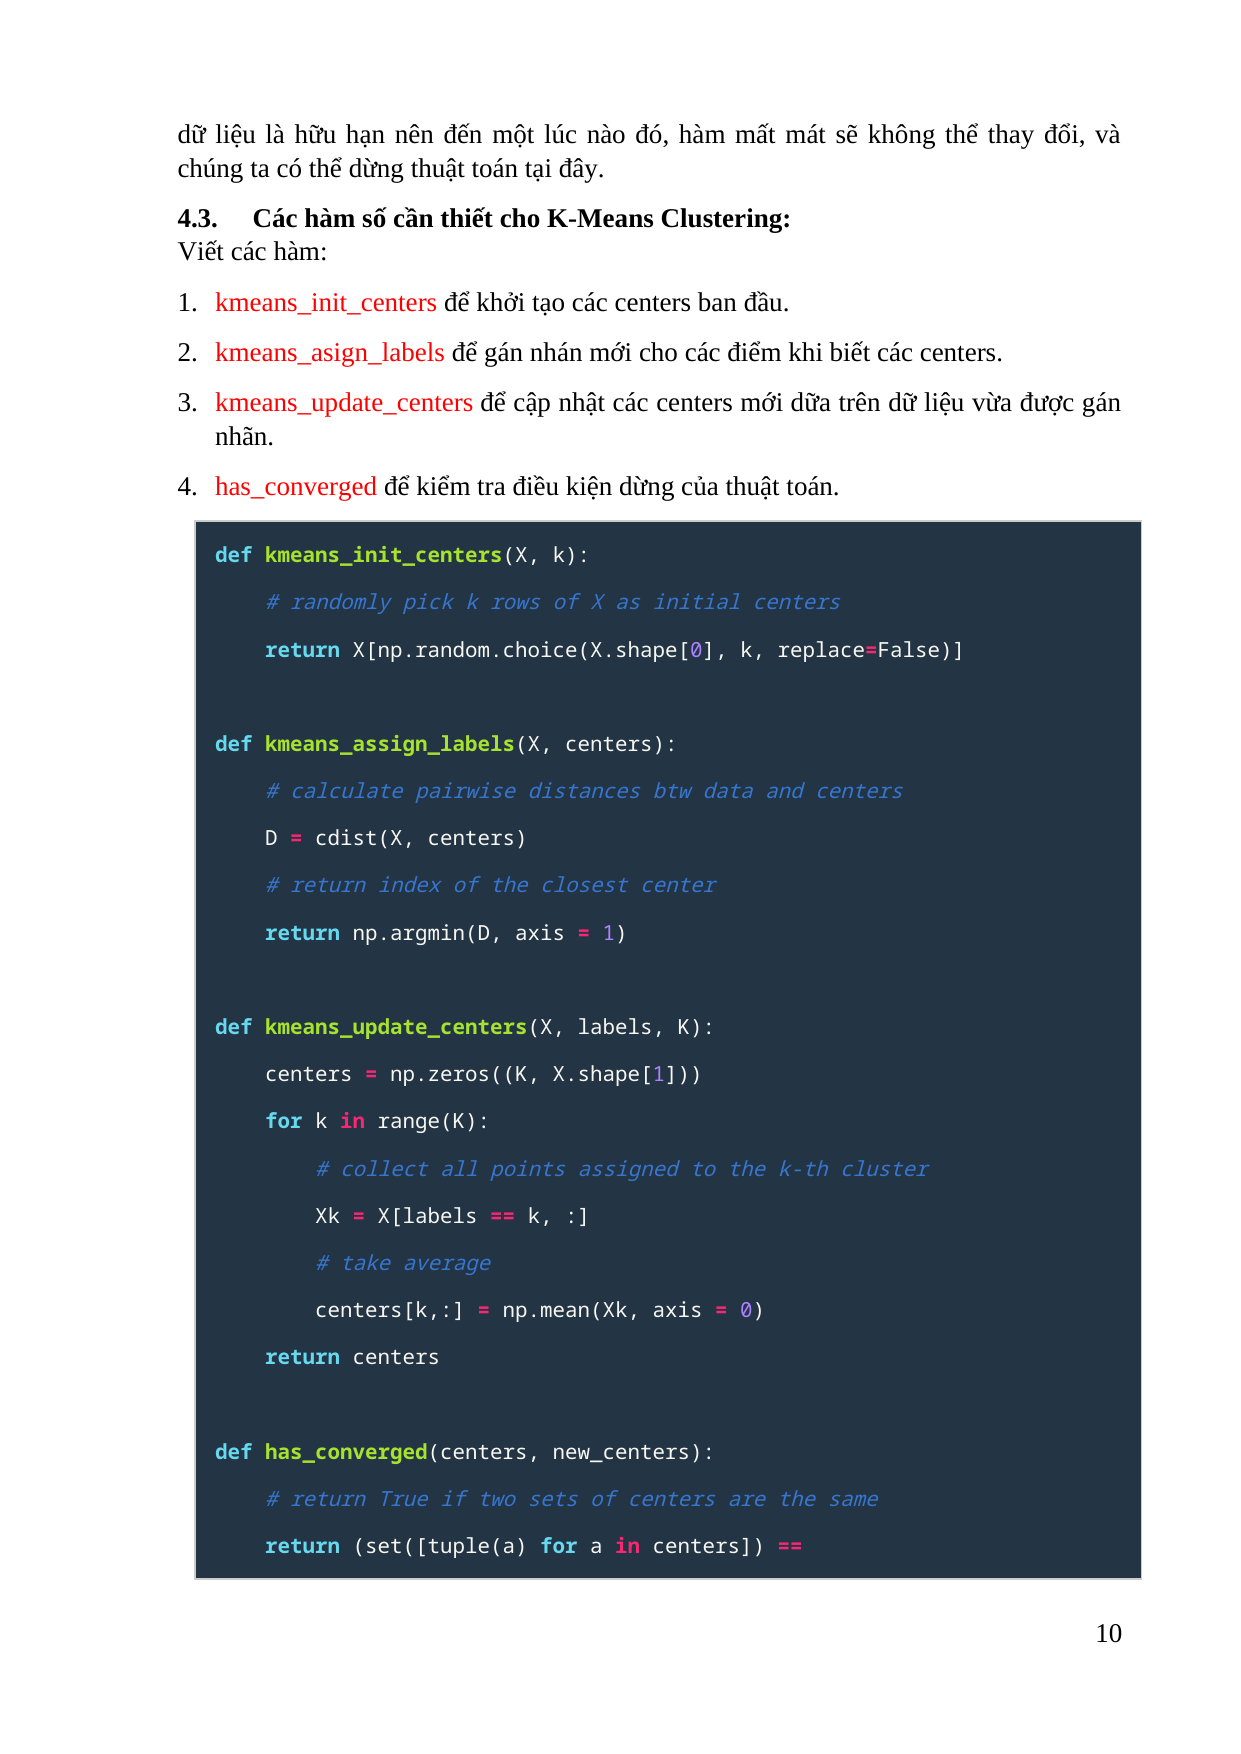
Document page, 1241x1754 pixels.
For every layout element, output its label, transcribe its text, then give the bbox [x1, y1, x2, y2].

text Viết các hàm: [177, 235, 1122, 267]
text return centers [196, 1322, 1141, 1369]
text def kmeans_update_centers(X, labels, K): [196, 992, 1141, 1039]
text return X[np.random.choice(X.shape[0], k, replace=False)] [196, 614, 1141, 662]
text return (set([tuple(a) for a in centers]) == [196, 1511, 1141, 1578]
text centers = np.zeros((K, X.shape[1])) [196, 1039, 1141, 1086]
text # return True if two sets of centers are the same [196, 1464, 1141, 1511]
text # collect all points assigned to the k-th cluster [196, 1133, 1141, 1181]
list has_converged để kiểm tra điều kiện dừng của thuật toán. [177, 470, 1122, 501]
text # randomly pick k rows of X as initial centers [196, 567, 1141, 614]
text Xk = X[labels == k, :] [196, 1181, 1141, 1228]
subtitle Các hàm số cần thiết cho K-Means Clustering: [177, 202, 1122, 233]
text # take average [196, 1228, 1141, 1275]
text def has_converged(centers, new_centers): [196, 1417, 1141, 1464]
text return np.argmin(D, axis = 1) [196, 897, 1141, 945]
text # calculate pairwise distances btw data and centers [196, 756, 1141, 803]
text centers[k,:] = np.mean(Xk, axis = 0) [196, 1275, 1141, 1322]
list kmeans_init_centers để khởi tạo các centers ban đầu. [177, 286, 1122, 317]
text D = cdist(X, centers) [196, 803, 1141, 850]
list kmeans_update_centers để cập nhật các centers mới dữa trên dữ liệu vừa được gán nhãn. [177, 386, 1122, 451]
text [177, 118, 1122, 183]
text for k in range(K): [196, 1086, 1141, 1133]
text def kmeans_assign_labels(X, centers): [196, 709, 1141, 756]
text def kmeans_init_centers(X, k): [196, 522, 1141, 567]
list kmeans_asign_labels để gán nhán mới cho các điểm khi biết các centers. [177, 336, 1122, 367]
text # return index of the closest center [196, 850, 1141, 897]
